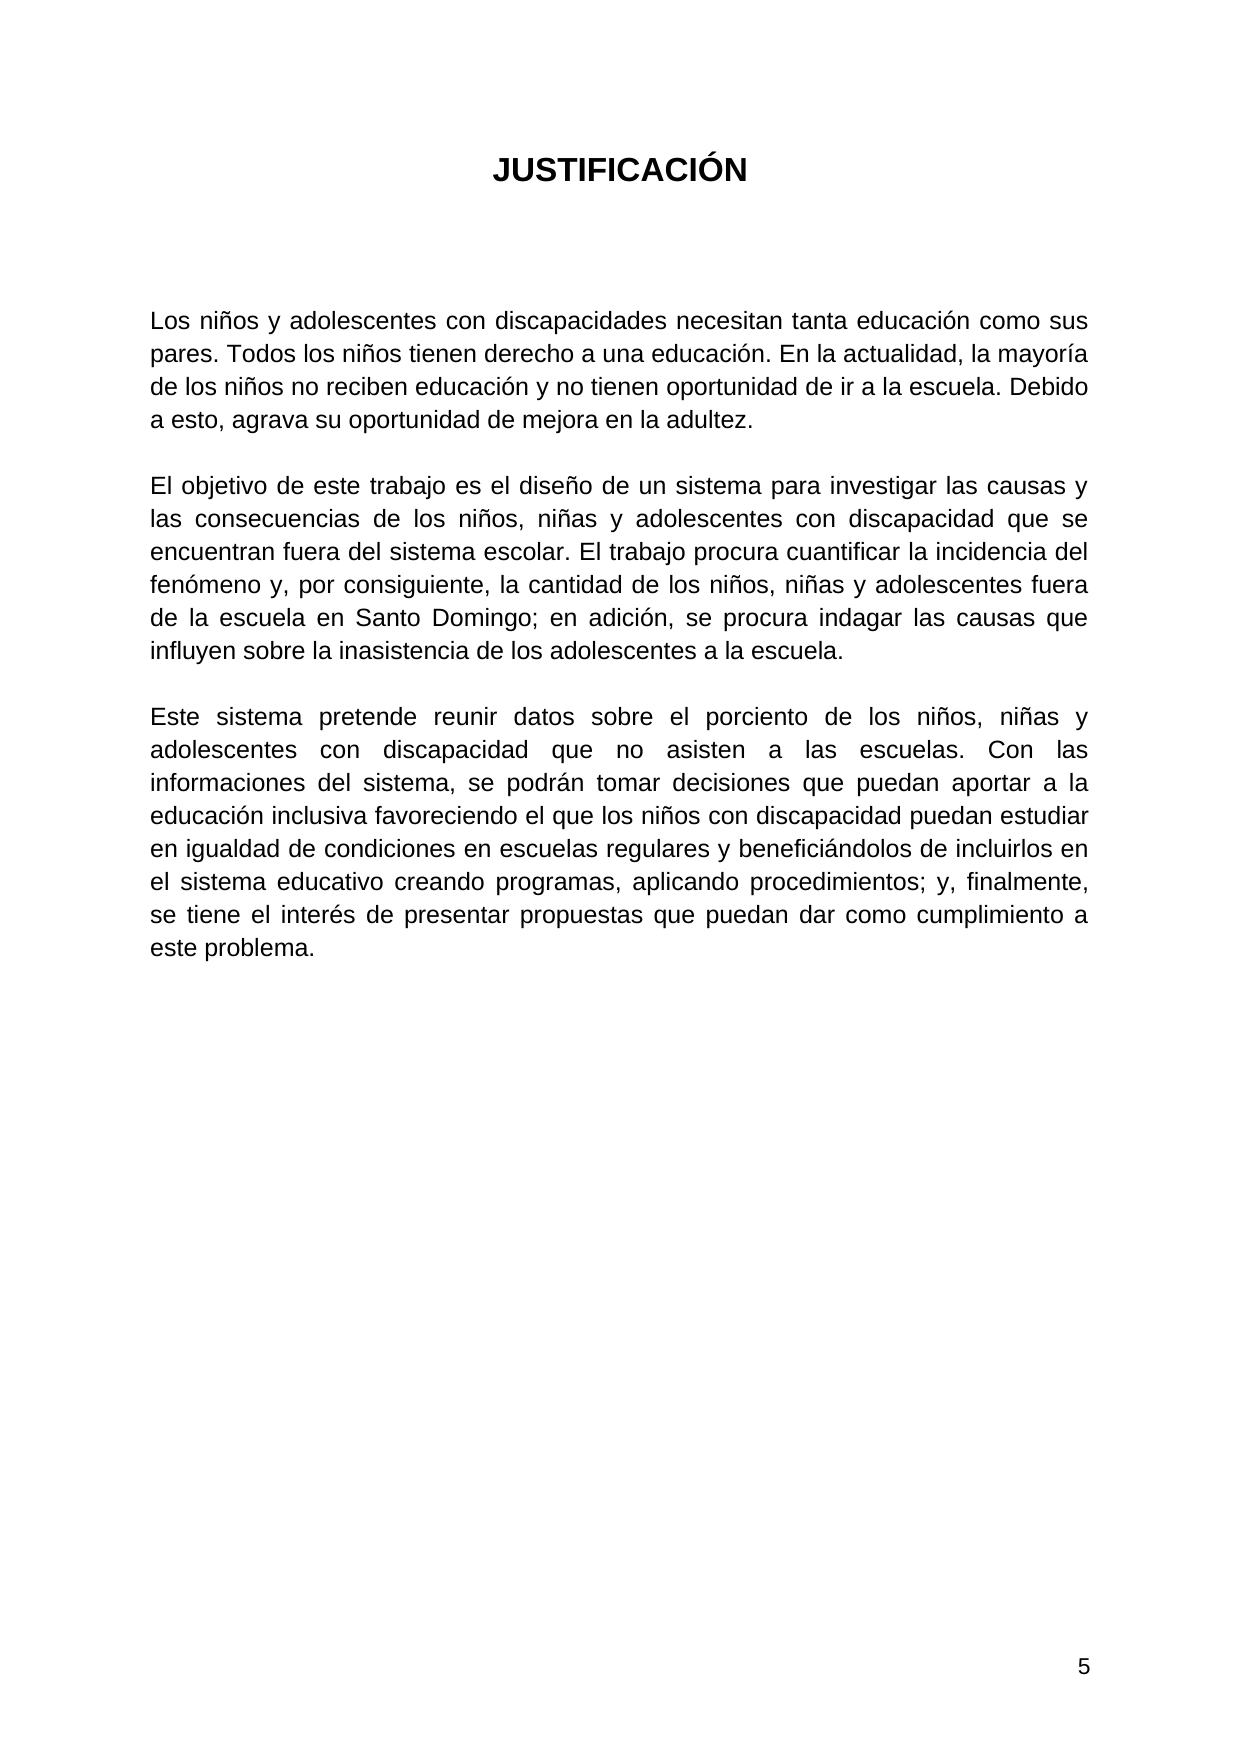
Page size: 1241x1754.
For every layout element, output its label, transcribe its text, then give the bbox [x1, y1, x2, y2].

subtitle JUSTIFICACIÓN [150, 150, 1090, 188]
text Este sistema pretende reunir datos sobre el porciento de los niños, niñas y adolescentes con discapacidad que no asisten a las escuelas. Con las informaciones del sistema, se podrán tomar decisiones que puedan aportar a la educación inclusiva favoreciendo el que los niños con discapacidad puedan estudiar en igualdad de condiciones en escuelas regulares y beneficiándolos de incluirlos en el sistema educativo creando programas, aplicando procedimientos; y, finalmente, se tiene el interés de presentar propuestas que puedan dar como cumplimiento a este problema. [150, 702, 1090, 962]
text El objetivo de este trabajo es el diseño de un sistema para investigar las causas y las consecuencias de los niños, niñas y adolescentes con discapacidad que se encuentran fuera del sistema escolar. El trabajo procura cuantificar la incidencia del fenómeno y, por consiguiente, la cantidad de los niños, niñas y adolescentes fuera de la escuela en Santo Domingo; en adición, se procura indagar las causas que influyen sobre la inasistencia de los adolescentes a la escuela. [150, 471, 1090, 665]
text Los niños y adolescentes con discapacidades necesitan tanta educación como sus pares. Todos los niños tienen derecho a una educación. En la actualidad, la mayoría de los niños no reciben educación y no tienen oportunidad de ir a la escuela. Debido a esto, agrava su oportunidad de mejora en la adultez. [150, 306, 1090, 433]
